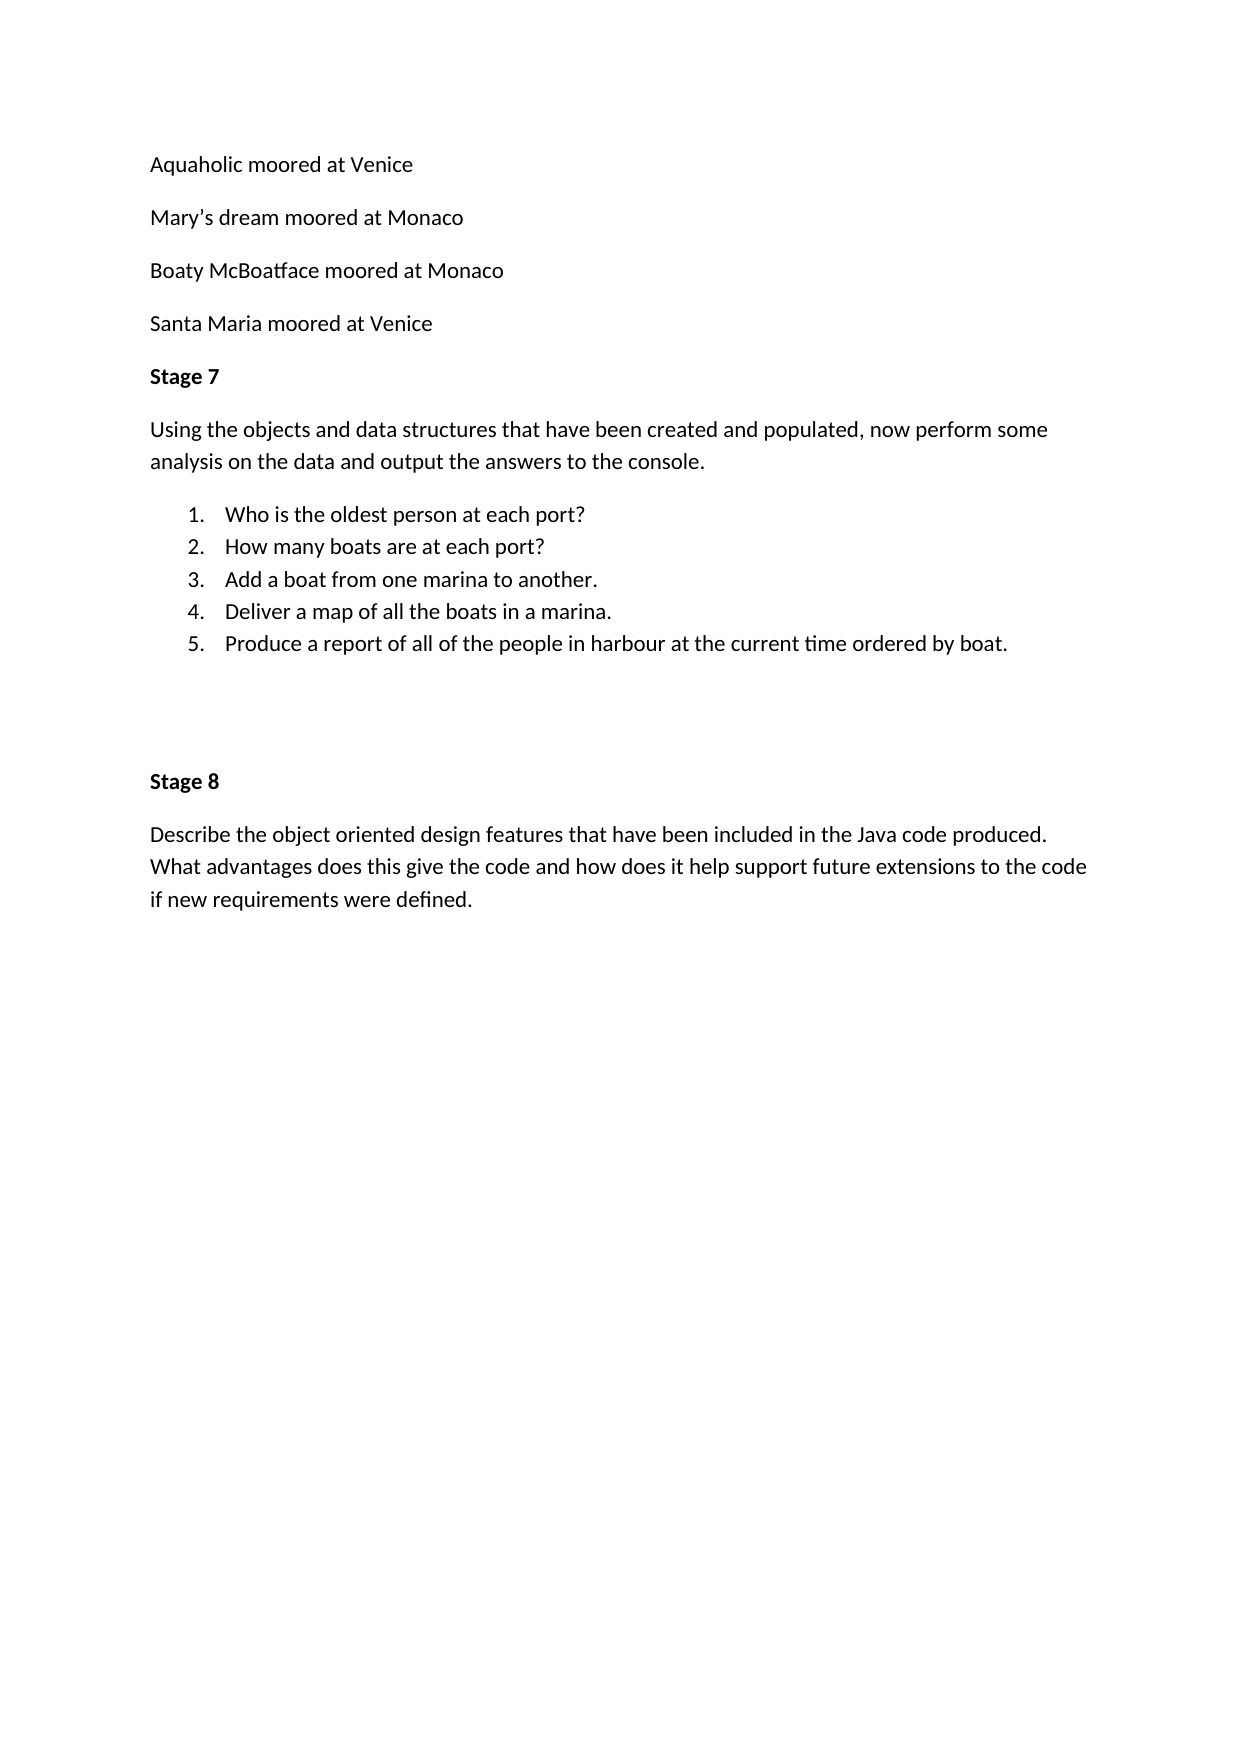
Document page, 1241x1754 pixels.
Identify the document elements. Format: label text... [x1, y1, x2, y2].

list Deliver a map of all the boats in a marina. [187, 597, 1090, 625]
text Stage 7 [150, 362, 1090, 390]
list Produce a report of all of the people in harbour at the current time ordered by boat. [187, 629, 1090, 657]
text Santa Maria moored at Venice [150, 309, 1090, 337]
list Add a boat from one marina to another. [187, 565, 1090, 593]
text Boaty McBoatface moored at Monaco [150, 256, 1090, 284]
text Using the objects and data structures that have been created and populated, now perform some analysis on the data and output the answers to the console. [150, 415, 1090, 475]
text Mary’s dream moored at Monaco [150, 203, 1090, 231]
text Aquaholic moored at Venice [150, 150, 1090, 178]
list How many boats are at each port? [187, 532, 1090, 561]
text Stage 8 [150, 767, 1090, 795]
text Describe the object oriented design features that have been included in the Java code produced. What advantages does this give the code and how does it help support future extensions to the code if new requirements were defined. [150, 820, 1090, 913]
list Who is the oldest person at each port? [187, 500, 1090, 528]
